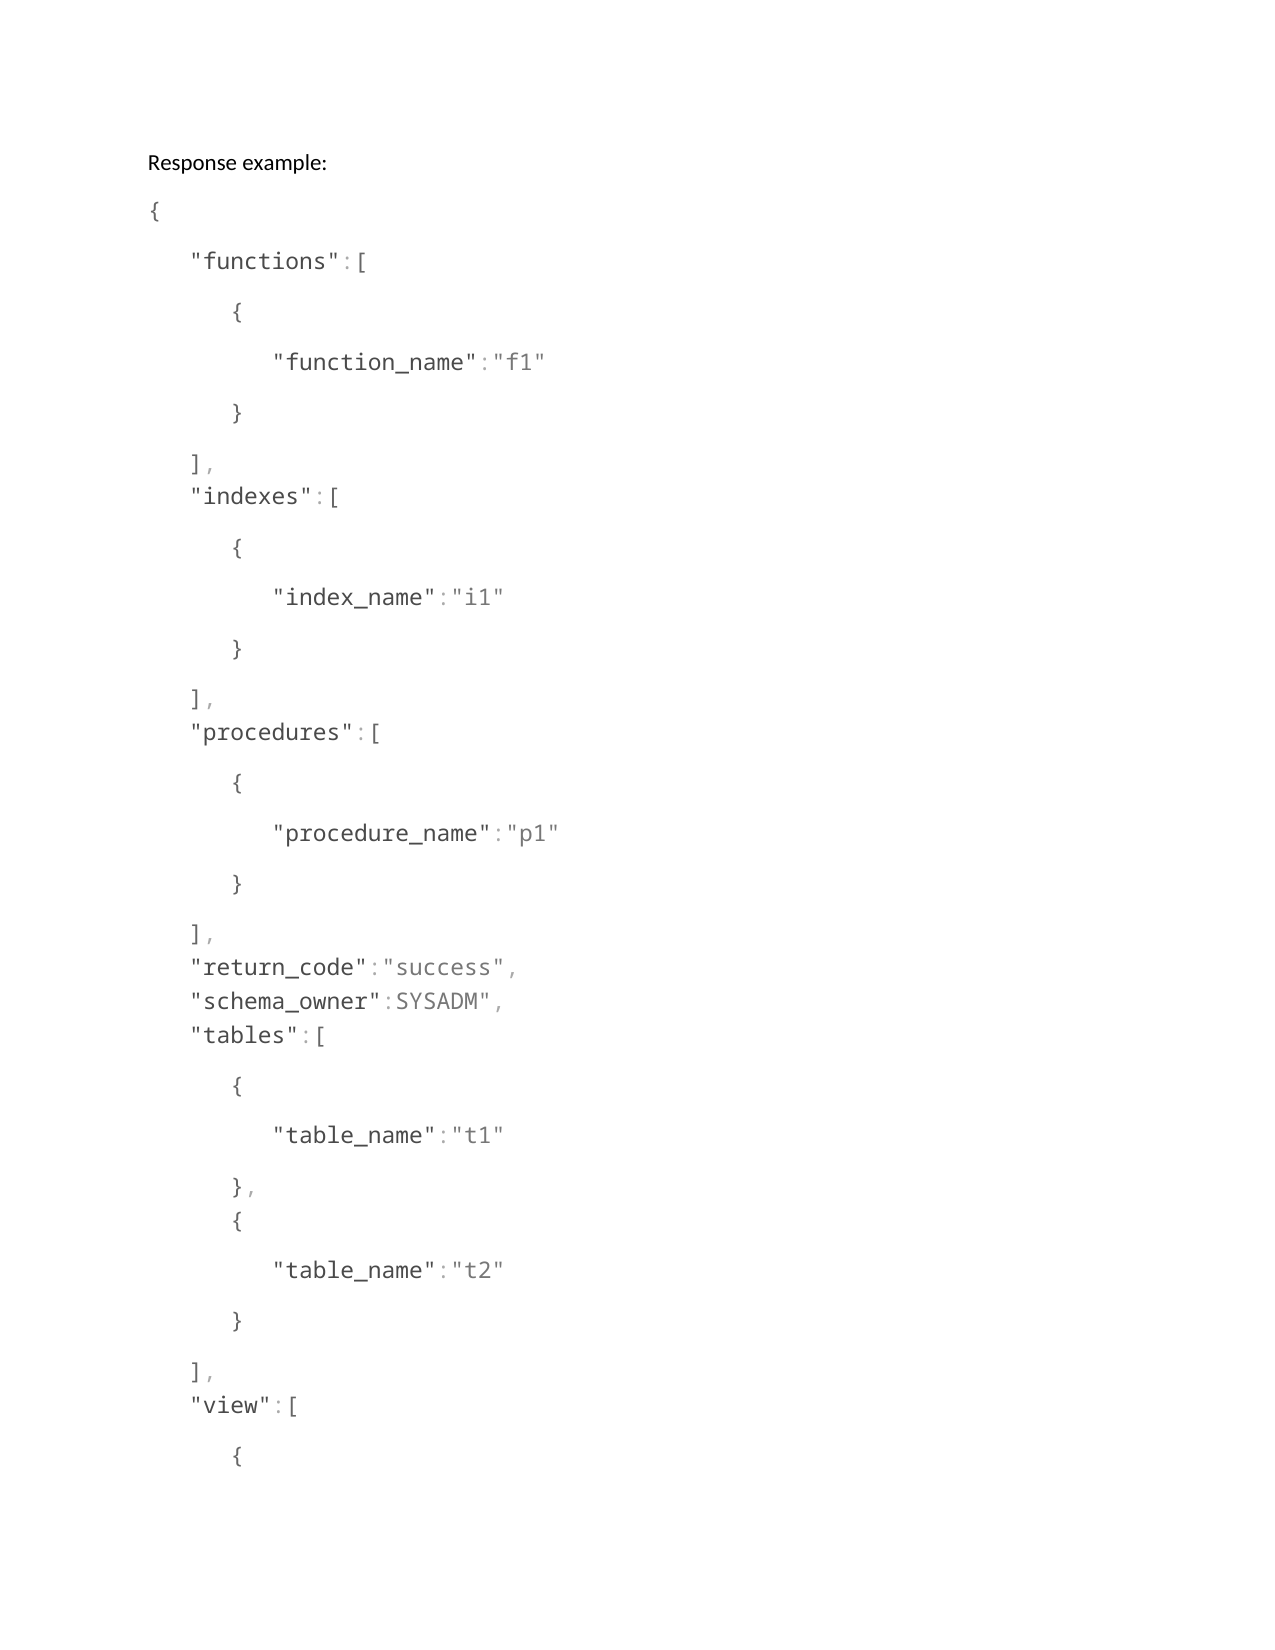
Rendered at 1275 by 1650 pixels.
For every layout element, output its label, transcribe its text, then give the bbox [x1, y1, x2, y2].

text "table_name":"t1" [148, 1119, 1127, 1151]
text Response example: [148, 148, 1127, 176]
text { [148, 295, 1127, 327]
text { [148, 194, 1127, 226]
text } [148, 1304, 1127, 1336]
text { [148, 1069, 1127, 1100]
text { [148, 766, 1127, 797]
text "function_name":"f1" [148, 346, 1127, 377]
text "table_name":"t2" [148, 1254, 1127, 1285]
text } [148, 867, 1127, 898]
text "procedure_name":"p1" [148, 817, 1127, 848]
text } [148, 396, 1127, 427]
text }, { [148, 1170, 1127, 1235]
text ], "view":[ [148, 1355, 1127, 1420]
text { [148, 1439, 1127, 1470]
text ], "return_code":"success", "schema_owner":SYSADM", "tables":[ [148, 917, 1127, 1050]
text "index_name":"i1" [148, 581, 1127, 612]
text ], "procedures":[ [148, 682, 1127, 747]
text ], "indexes":[ [148, 447, 1127, 512]
text "functions":[ [148, 245, 1127, 276]
text } [148, 632, 1127, 663]
text { [148, 531, 1127, 562]
